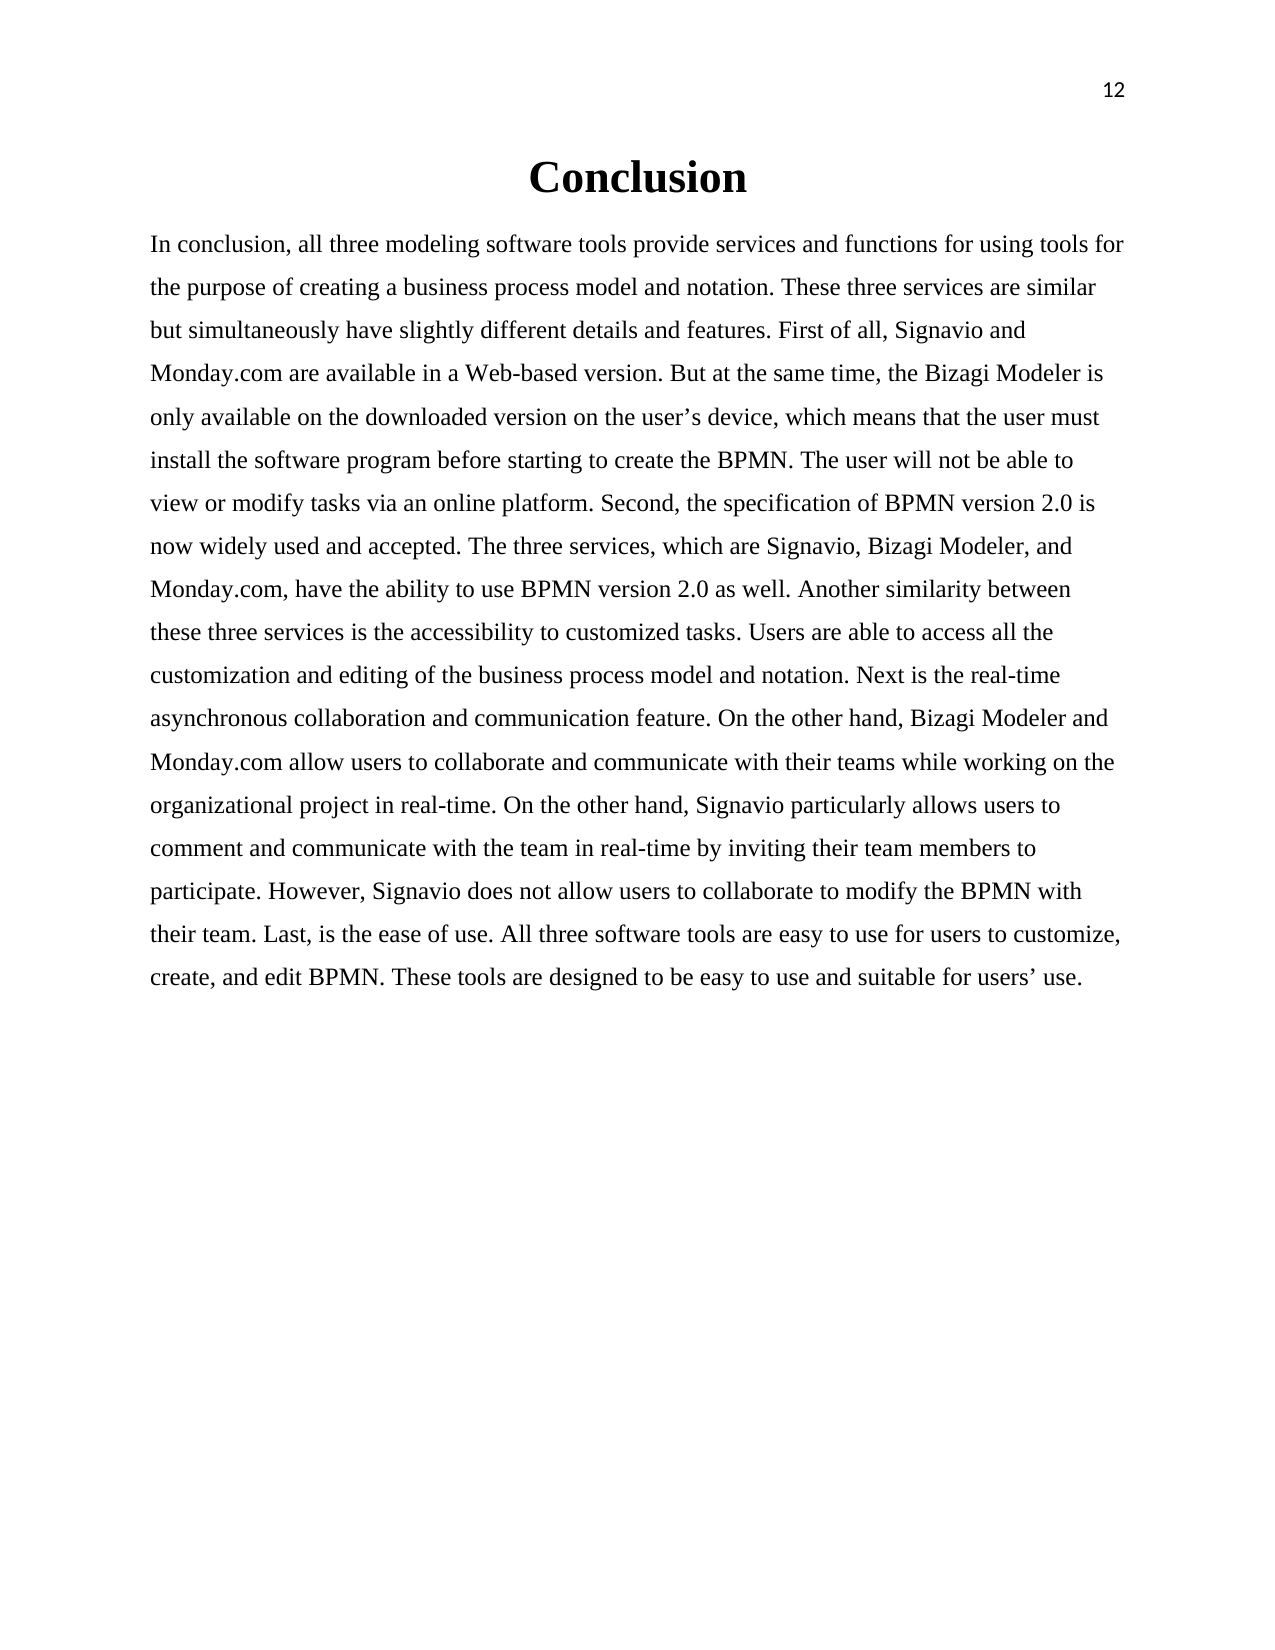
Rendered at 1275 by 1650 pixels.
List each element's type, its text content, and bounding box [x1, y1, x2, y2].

text In conclusion, all three modeling software tools provide services and functions for using tools for the purpose of creating a business process model and notation. These three services are similar but simultaneously have slightly different details and features. First of all, Signavio and Monday.com are available in a Web-based version. But at the same time, the Bizagi Modeler is only available on the downloaded version on the user’s device, which means that the user must install the software program before starting to create the BPMN. The user will not be able to view or modify tasks via an online platform. Second, the specification of BPMN version 2.0 is now widely used and accepted. The three services, which are Signavio, Bizagi Modeler, and Monday.com, have the ability to use BPMN version 2.0 as well. Another similarity between these three services is the accessibility to customized tasks. Users are able to access all the customization and editing of the business process model and notation. Next is the real-time asynchronous collaboration and communication feature. On the other hand, Bizagi Modeler and Monday.com allow users to collaborate and communicate with their teams while working on the organizational project in real-time. On the other hand, Signavio particularly allows users to comment and communicate with the team in real-time by inviting their team members to participate. However, Signavio does not allow users to collaborate to modify the BPMN with their team. Last, is the ease of use. All three software tools are easy to use for users to customize, create, and edit BPMN. These tools are designed to be easy to use and suitable for users’ use. [150, 229, 1125, 991]
subtitle Conclusion [150, 150, 1125, 203]
